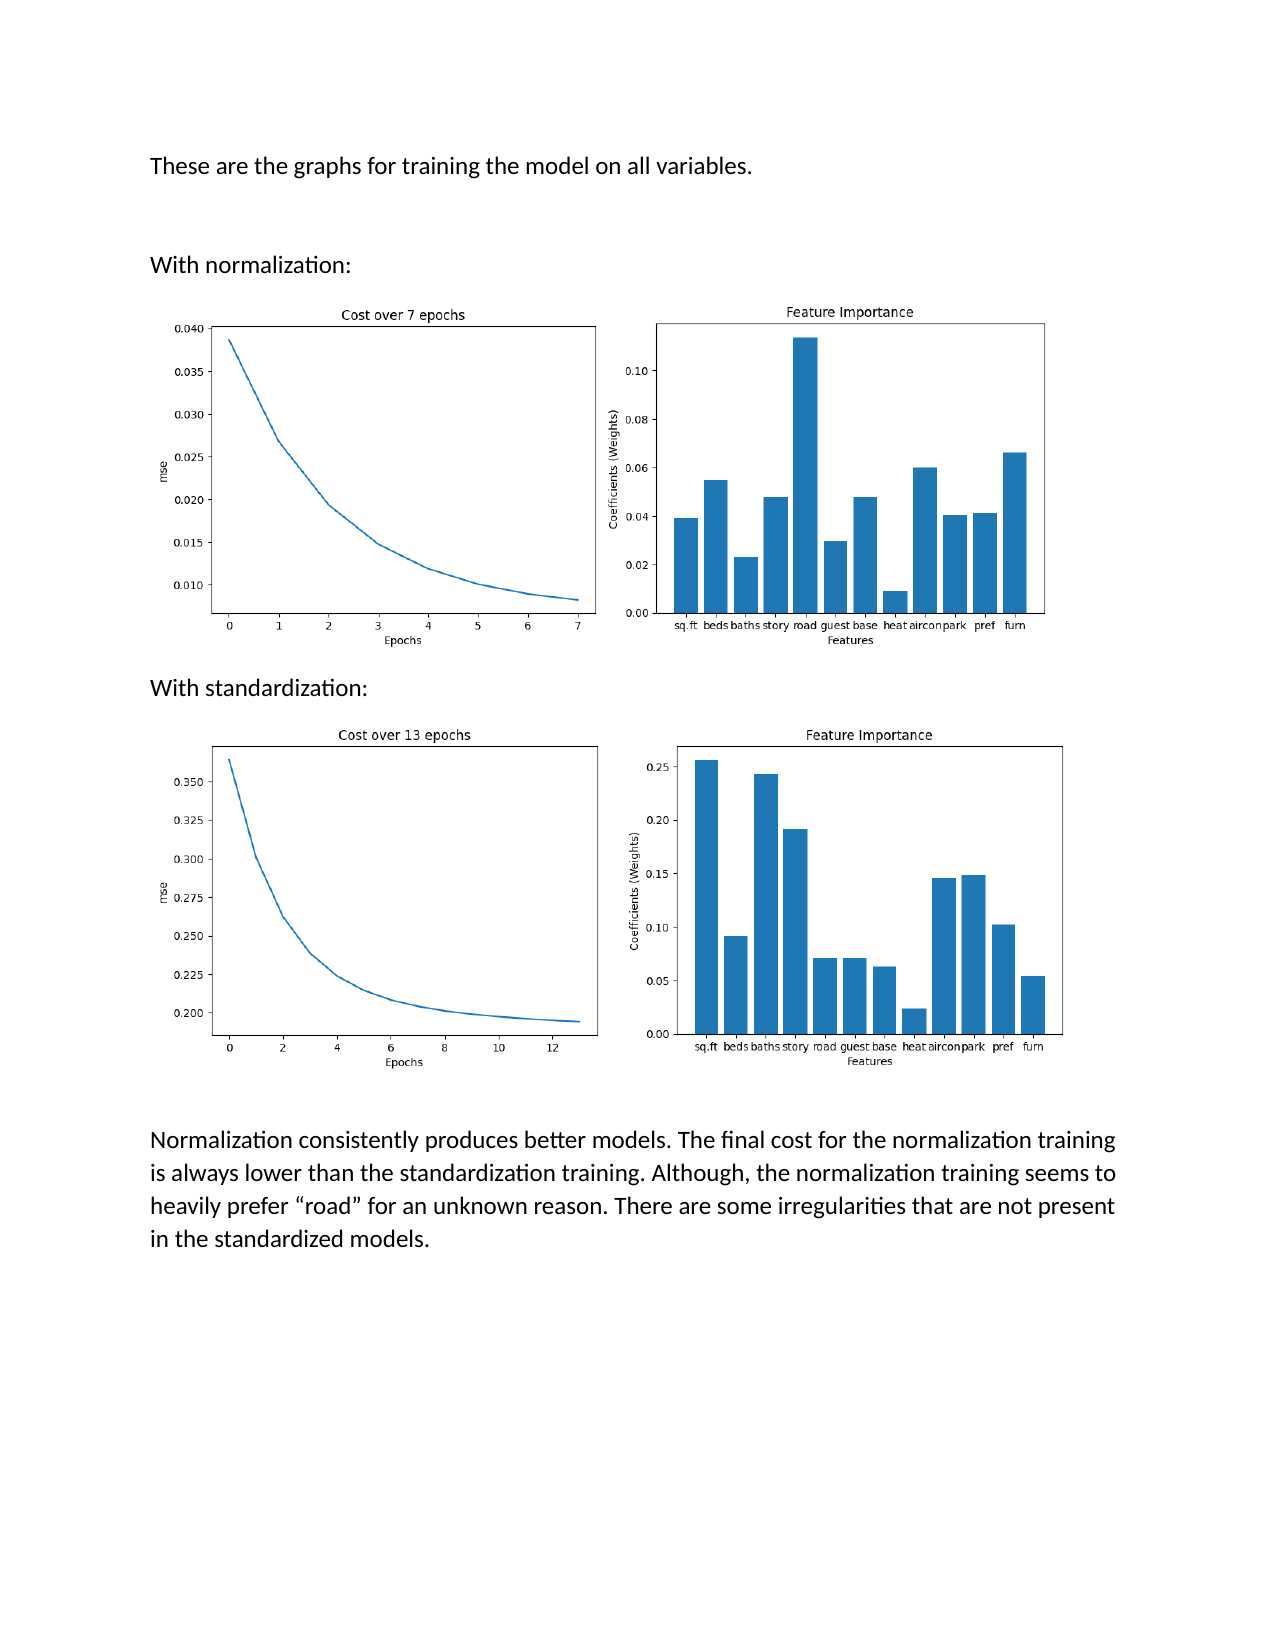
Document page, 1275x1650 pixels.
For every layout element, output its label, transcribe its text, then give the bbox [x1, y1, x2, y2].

picture [150, 721, 604, 1076]
text With standardization: [150, 672, 1125, 703]
text These are the graphs for training the model on all variables. [150, 150, 1125, 181]
picture [150, 298, 1052, 654]
text With normalization: [150, 249, 1125, 280]
picture [622, 721, 1070, 1075]
text Normalization consistently produces better models. The final cost for the normalization training is always lower than the standardization training. Although, the normalization training seems to heavily prefer “road” for an unknown reason. There are some irregularities that are not present in the standardized models. [150, 1124, 1125, 1254]
